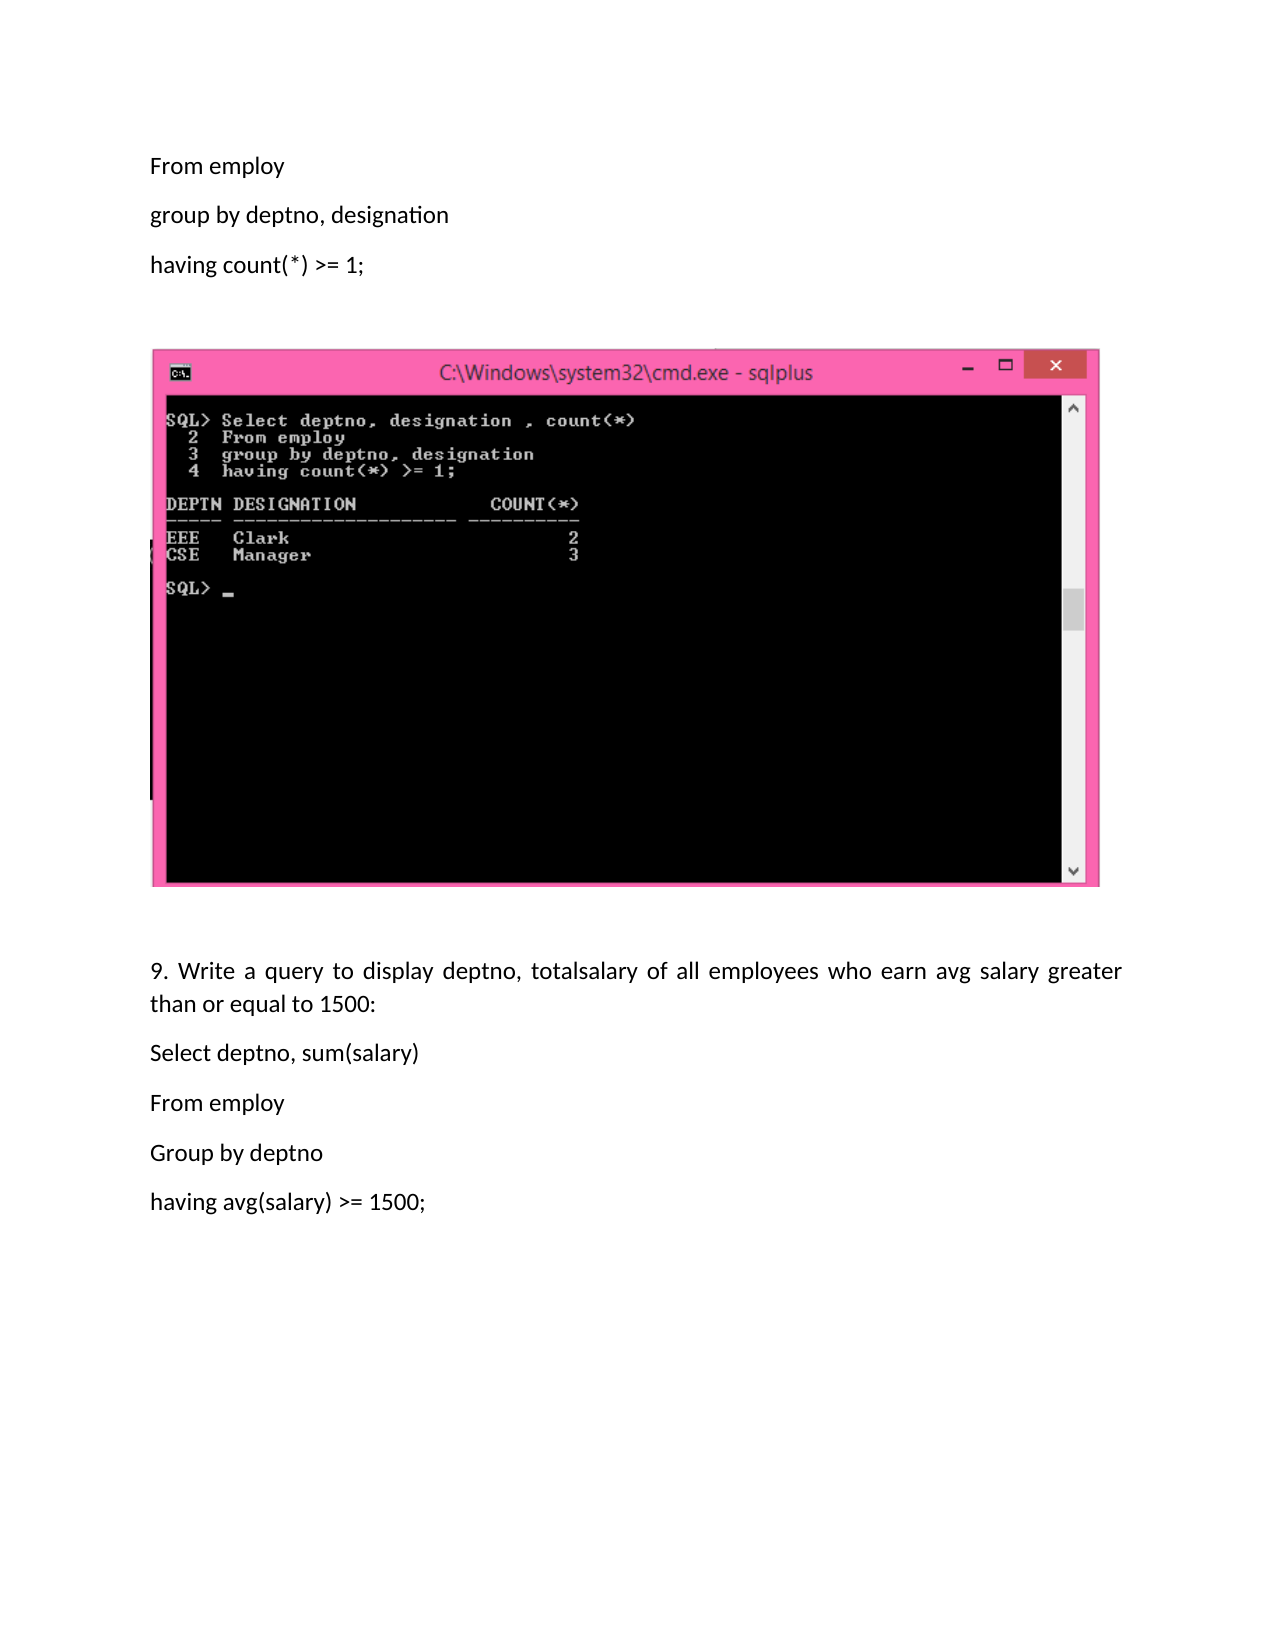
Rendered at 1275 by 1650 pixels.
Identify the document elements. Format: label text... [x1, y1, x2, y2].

text having count(*) >= 1; [150, 249, 1125, 280]
text 9. Write a query to display deptno, totalsalary of all employees who earn avg salary greater than or equal to 1500: [150, 955, 1125, 1018]
picture [150, 348, 1100, 887]
text Select deptno, sum(salary) [150, 1038, 1125, 1068]
text having avg(salary) >= 1500; [150, 1186, 1125, 1217]
text Group by deptno [150, 1137, 1125, 1167]
text group by deptno, designation [150, 199, 1125, 230]
text From employ [150, 150, 1125, 181]
text From employ [150, 1087, 1125, 1118]
